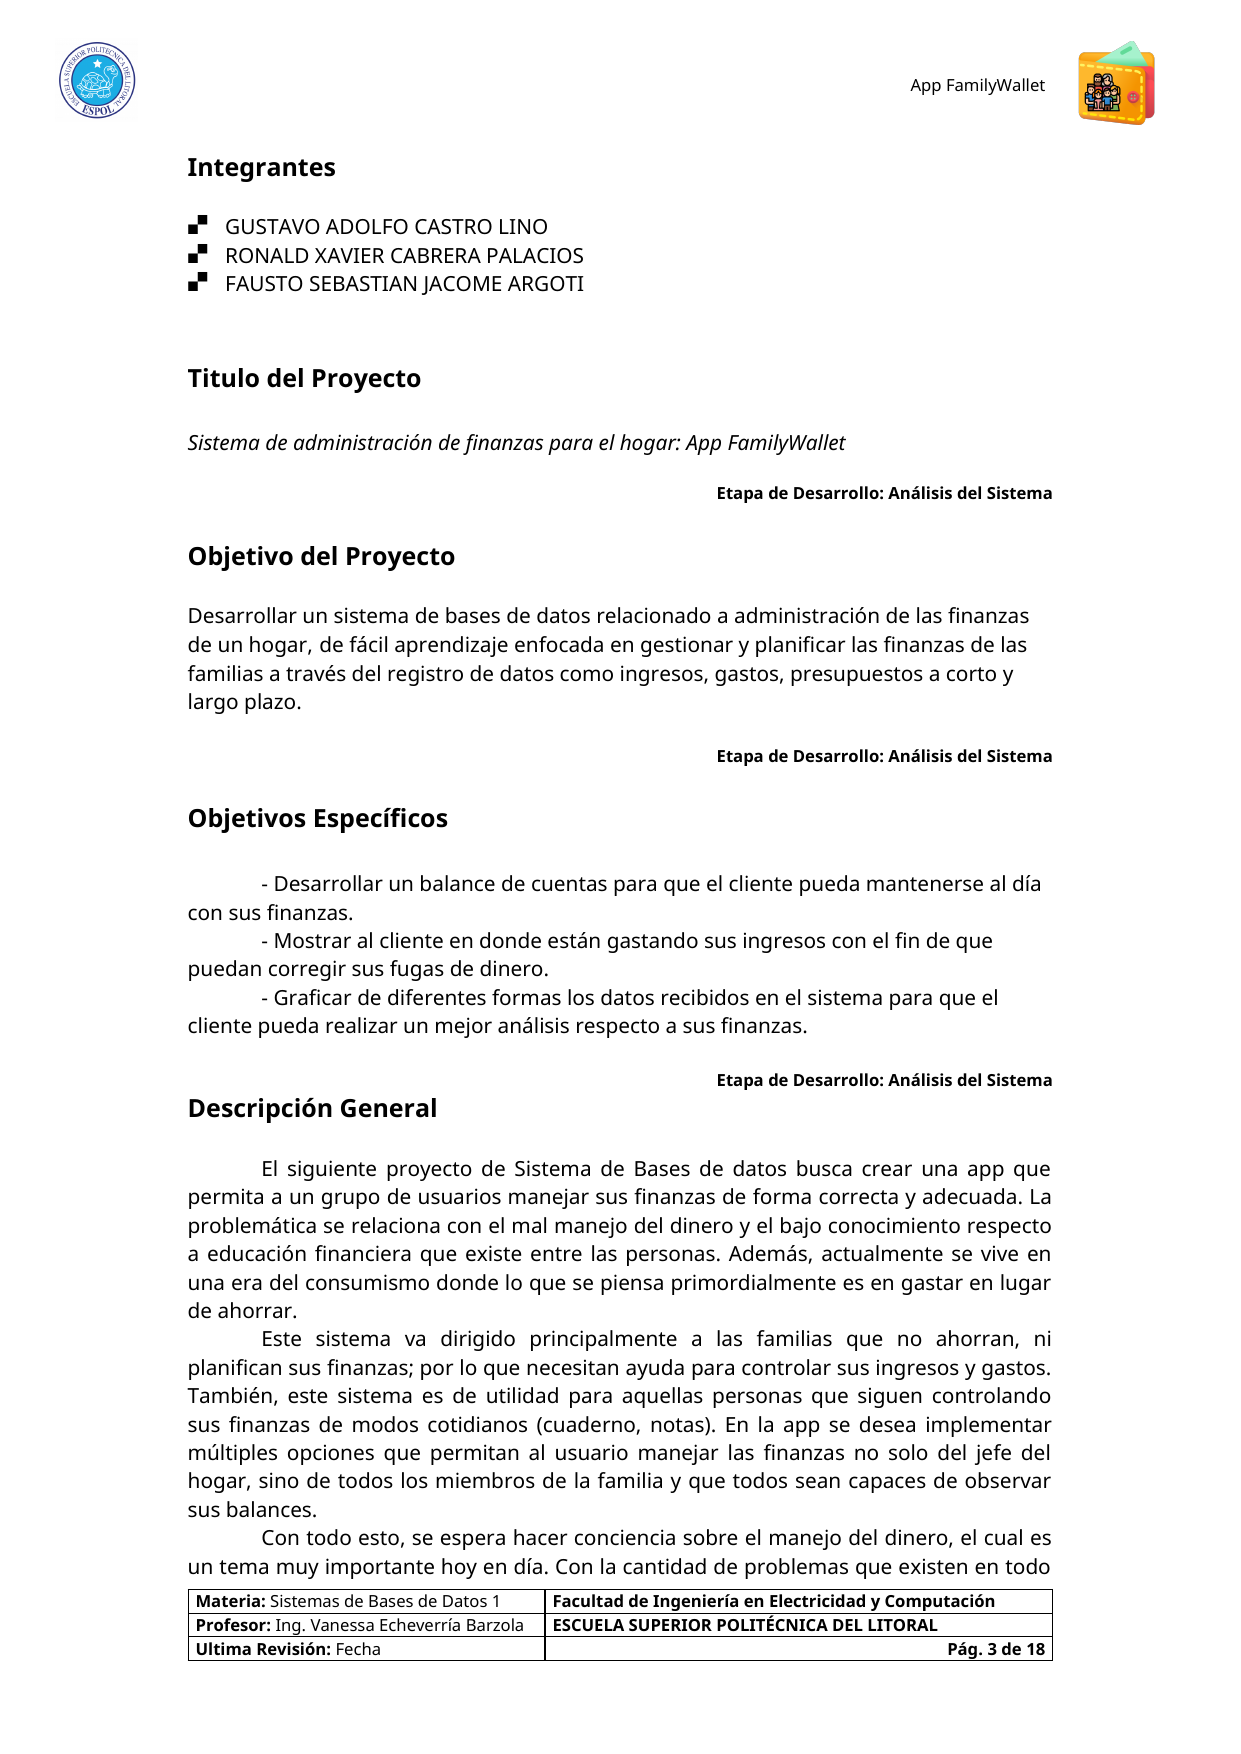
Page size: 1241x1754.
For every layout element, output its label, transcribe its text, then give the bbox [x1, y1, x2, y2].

text El siguiente proyecto de Sistema de Bases de datos busca crear una app que permita a un grupo de usuarios manejar sus finanzas de forma correcta y adecuada. La problemática se relaciona con el mal manejo del dinero y el bajo conocimiento respecto a educación financiera que existe entre las personas. Además, actualmente se vive en una era del consumismo donde lo que se piensa primordialmente es en gastar en lugar de ahorrar. [187, 1154, 1053, 1324]
subtitle Etapa de Desarrollo: Análisis del Sistema [187, 744, 1053, 767]
list RONALD XAVIER CABRERA PALACIOS [187, 241, 1053, 269]
text - Graficar de diferentes formas los datos recibidos en el sistema para que el cliente pueda realizar un mejor análisis respecto a sus finanzas. [187, 983, 1053, 1040]
subtitle Titulo del Proyecto [187, 360, 1053, 394]
text Etapa de Desarrollo: Análisis del Sistema [187, 482, 1053, 504]
text Sistema de administración de finanzas para el hogar: App FamilyWallet [187, 428, 1053, 457]
subtitle Integrantes [187, 150, 1053, 184]
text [187, 1523, 1053, 1580]
subtitle Objetivo del Proyecto [187, 539, 1053, 573]
text Este sistema va dirigido principalmente a las familias que no ahorran, ni planifican sus finanzas; por lo que necesitan ayuda para controlar sus ingresos y gastos. También, este sistema es de utilidad para aquellas personas que siguen controlando sus finanzas de modos cotidianos (cuaderno, notas). En la app se desea implementar múltiples opciones que permitan al usuario manejar las finanzas no solo del jefe del hogar, sino de todos los miembros de la familia y que todos sean capaces de observar sus balances. [187, 1324, 1053, 1523]
list GUSTAVO ADOLFO CASTRO LINO [187, 212, 1053, 241]
picture [55, 38, 138, 122]
subtitle Objetivos Específicos [187, 801, 1053, 835]
text - Desarrollar un balance de cuentas para que el cliente pueda mantenerse al día con sus finanzas. [187, 869, 1053, 926]
text Desarrollar un sistema de bases de datos relacionado a administración de las finanzas de un hogar, de fácil aprendizaje enfocada en gestionar y planificar las finanzas de las familias a través del registro de datos como ingresos, gastos, presupuestos a corto y largo plazo. [187, 601, 1053, 716]
subtitle Etapa de Desarrollo: Análisis del Sistema [187, 1068, 1053, 1091]
picture [1075, 41, 1158, 125]
list FAUSTO SEBASTIAN JACOME ARGOTI [187, 269, 1053, 298]
subtitle Descripción General [187, 1091, 1053, 1125]
text - Mostrar al cliente en donde están gastando sus ingresos con el fin de que puedan corregir sus fugas de dinero. [187, 926, 1053, 983]
